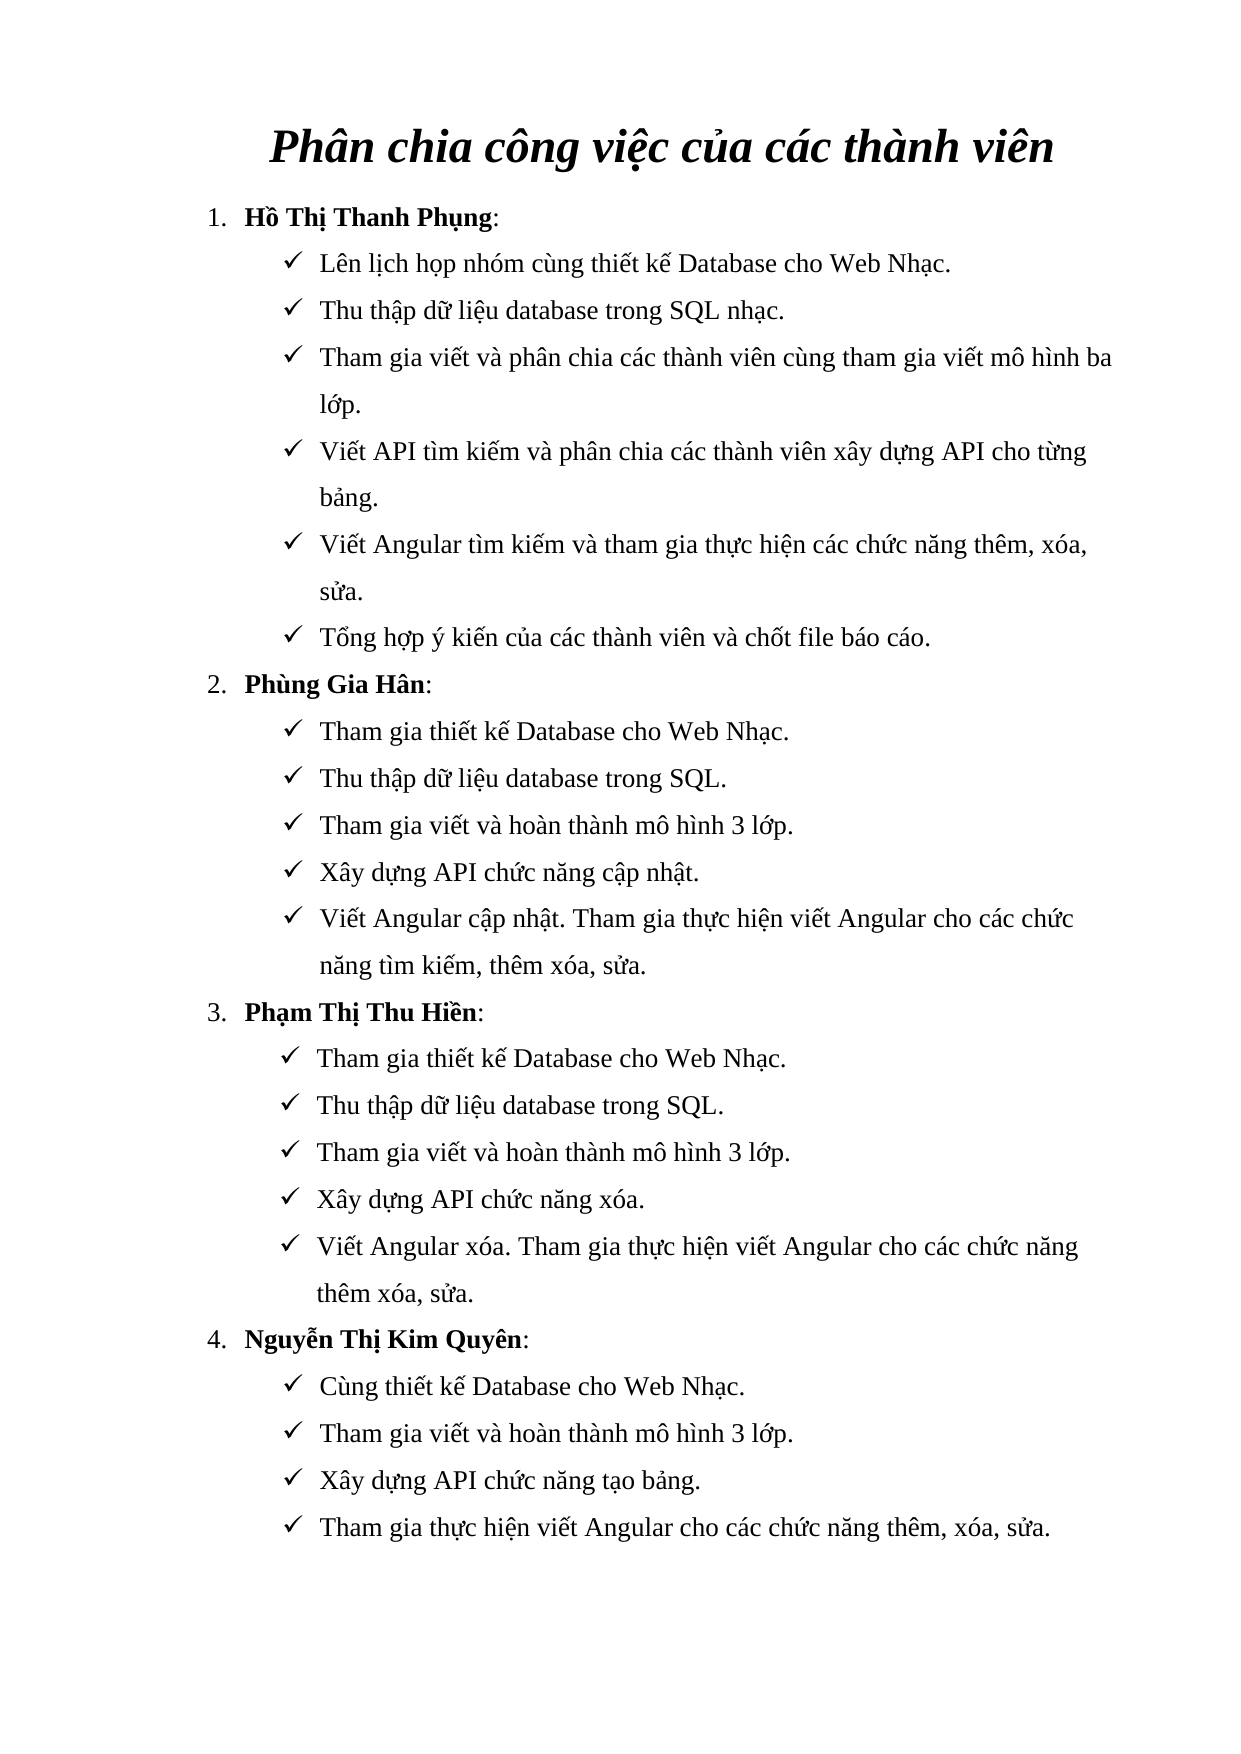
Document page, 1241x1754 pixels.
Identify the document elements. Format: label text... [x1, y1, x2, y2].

list Tham gia viết và hoàn thành mô hình 3 lớp. [282, 1417, 1122, 1448]
list Tham gia viết và phân chia các thành viên cùng tham gia viết mô hình ba lớp. [282, 341, 1122, 419]
list Cùng thiết kế Database cho Web Nhạc. [282, 1370, 1122, 1401]
list Thu thập dữ liệu database trong SQL. [279, 1089, 1122, 1121]
list Tham gia viết và hoàn thành mô hình 3 lớp. [282, 809, 1122, 840]
list Tham gia viết và hoàn thành mô hình 3 lớp. [279, 1136, 1122, 1168]
list Hồ Thị Thanh Phụng: [207, 201, 1122, 232]
list Tham gia thiết kế Database cho Web Nhạc. [282, 715, 1122, 746]
list Viết API tìm kiếm và phân chia các thành viên xây dựng API cho từng bảng. [282, 434, 1122, 512]
list Viết Angular cập nhật. Tham gia thực hiện viết Angular cho các chức năng tìm kiếm, thêm xóa, sửa. [282, 902, 1122, 980]
list Xây dựng API chức năng tạo bảng. [282, 1464, 1122, 1495]
list Phùng Gia Hân: [207, 668, 1122, 699]
list Tham gia thực hiện viết Angular cho các chức năng thêm, xóa, sửa. [282, 1511, 1122, 1542]
list Tổng hợp ý kiến của các thành viên và chốt file báo cáo. [282, 621, 1122, 653]
list Viết Angular tìm kiếm và tham gia thực hiện các chức năng thêm, xóa, sửa. [282, 528, 1122, 606]
list Phạm Thị Thu Hiền: [207, 996, 1122, 1027]
list Xây dựng API chức năng cập nhật. [282, 856, 1122, 887]
list Tham gia thiết kế Database cho Web Nhạc. [279, 1043, 1122, 1074]
list Thu thập dữ liệu database trong SQL. [282, 762, 1122, 793]
text Phân chia công việc của các thành viên [148, 118, 1122, 173]
list Lên lịch họp nhóm cùng thiết kế Database cho Web Nhạc. [282, 247, 1122, 279]
list Nguyễn Thị Kim Quyên: [207, 1323, 1122, 1355]
list Thu thập dữ liệu database trong SQL nhạc. [282, 294, 1122, 326]
list Xây dựng API chức năng xóa. [279, 1183, 1122, 1214]
list Viết Angular xóa. Tham gia thực hiện viết Angular cho các chức năng thêm xóa, sửa. [279, 1230, 1122, 1308]
